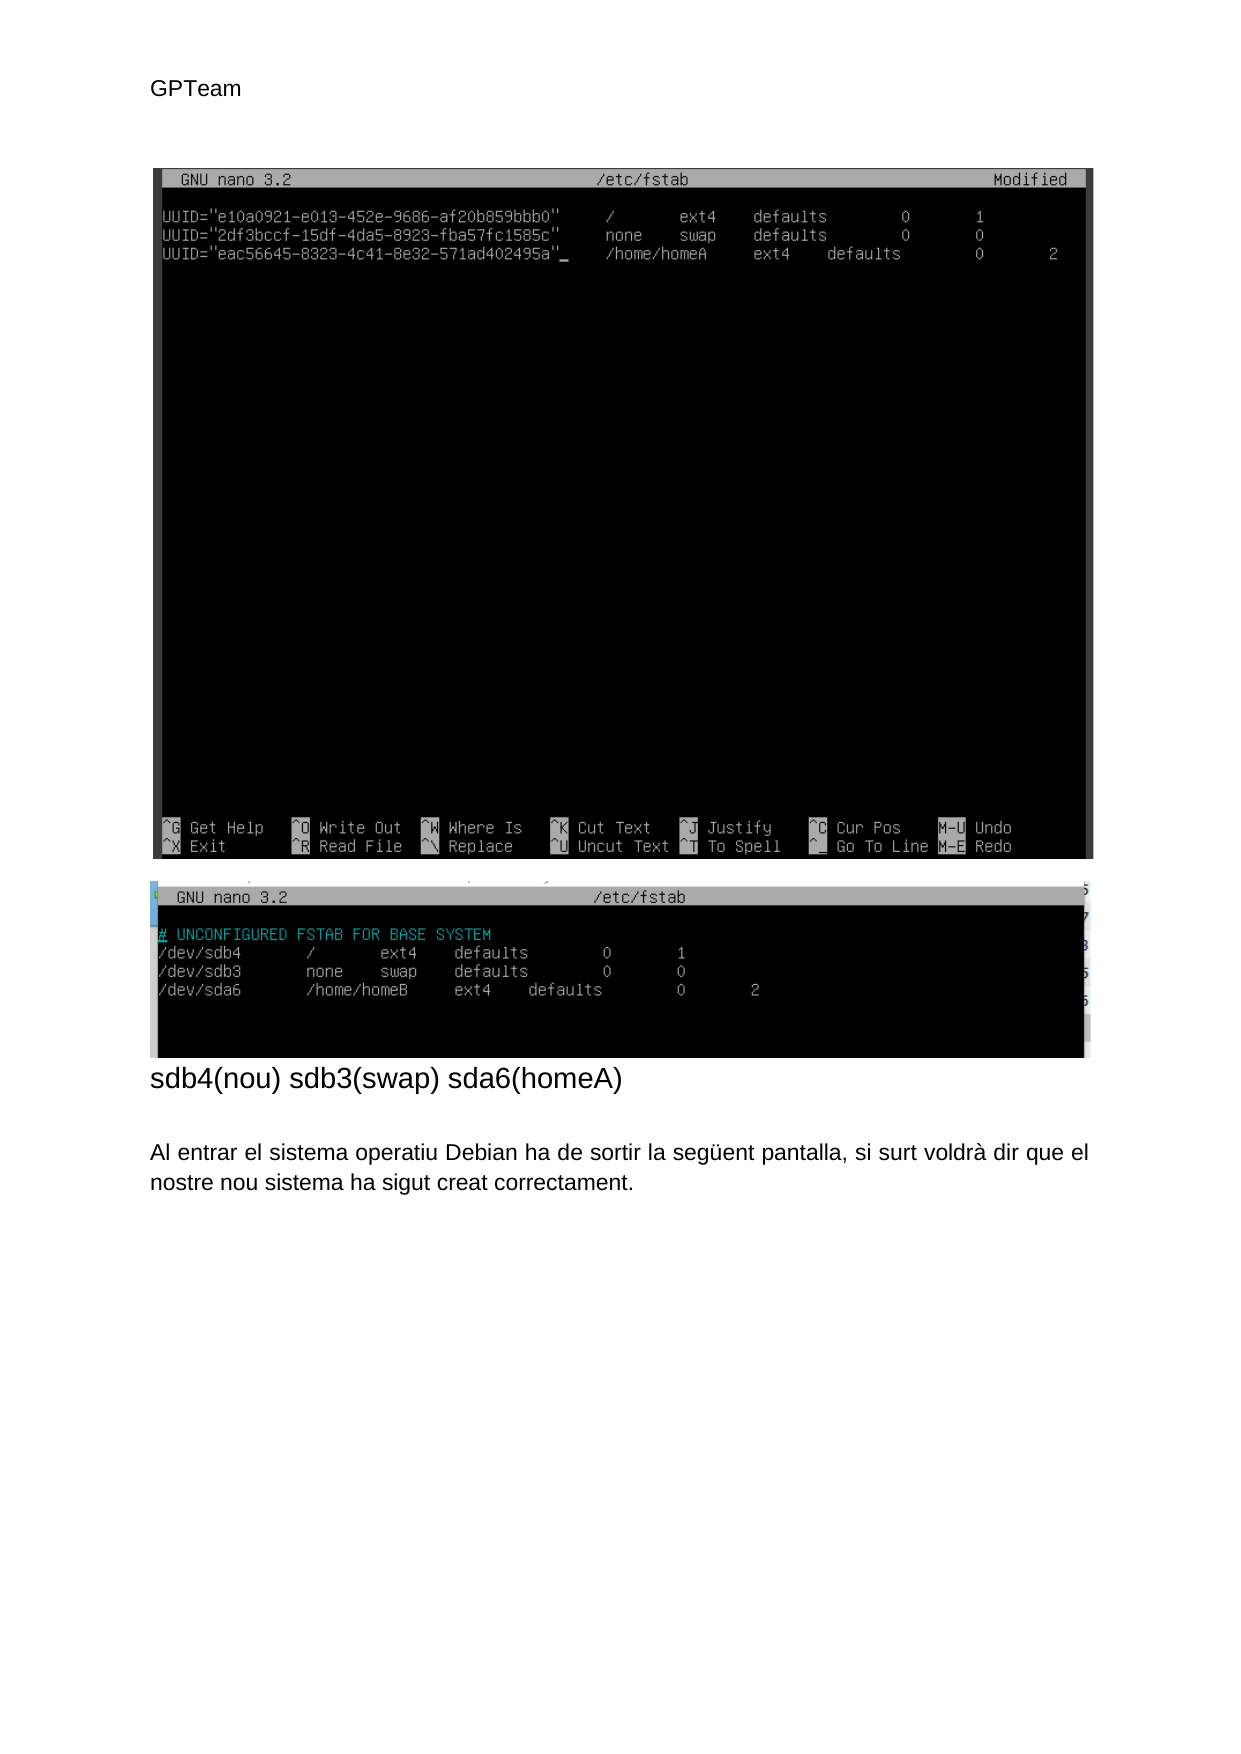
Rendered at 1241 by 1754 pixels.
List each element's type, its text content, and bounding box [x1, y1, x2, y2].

text sdb4(nou) sdb3(swap) sda6(homeA) [150, 1061, 1090, 1095]
picture [153, 168, 1094, 859]
text Al entrar el sistema operatiu Debian ha de sortir la següent pantalla, si surt voldrà dir que el nostre nou sistema ha sigut creat correctament. [150, 1138, 1090, 1195]
picture [150, 881, 1091, 1058]
